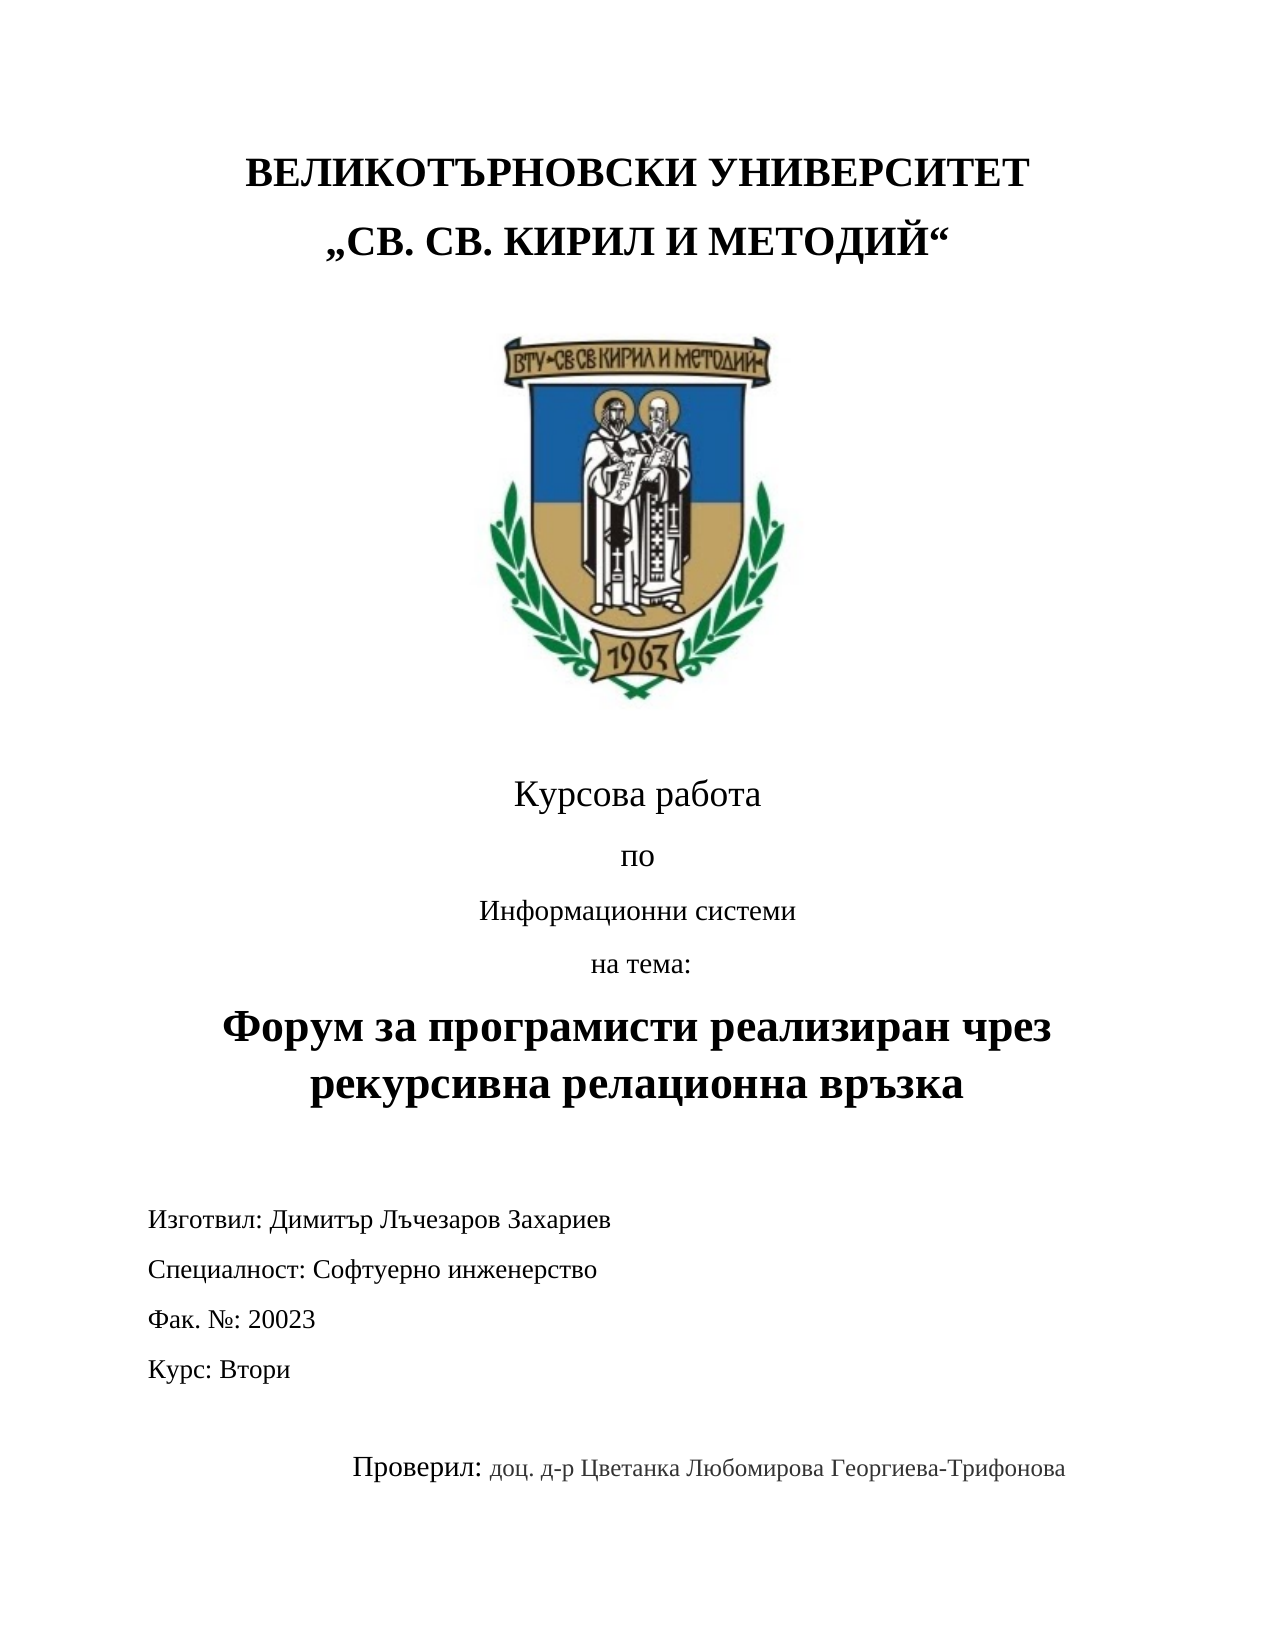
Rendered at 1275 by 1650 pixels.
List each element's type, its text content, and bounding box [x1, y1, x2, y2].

text по [148, 835, 1127, 873]
text Изготвил: Димитър Лъчезаров Захариев [148, 1203, 1127, 1234]
text Информационни системи [148, 893, 1127, 927]
text Проверил: доц. д-р Цветанка Любомирова Георгиева-Трифонова [148, 1449, 1127, 1482]
text Специалност: Софтуерно инженерство [148, 1253, 1127, 1284]
picture [403, 284, 872, 753]
text ВЕЛИКОТЪРНОВСКИ УНИВЕРСИТЕТ [148, 148, 1127, 196]
text Форум за програмисти реализиран чрез рекурсивна релационна връзка [148, 999, 1127, 1108]
text на тема: [148, 946, 1127, 979]
text Курсова работа [148, 772, 1127, 815]
text Фак. №: 20023 [148, 1303, 1127, 1334]
text „СВ. СВ. КИРИЛ И МЕТОДИЙ“ [148, 216, 1127, 264]
text Курс: Втори [148, 1353, 1127, 1384]
